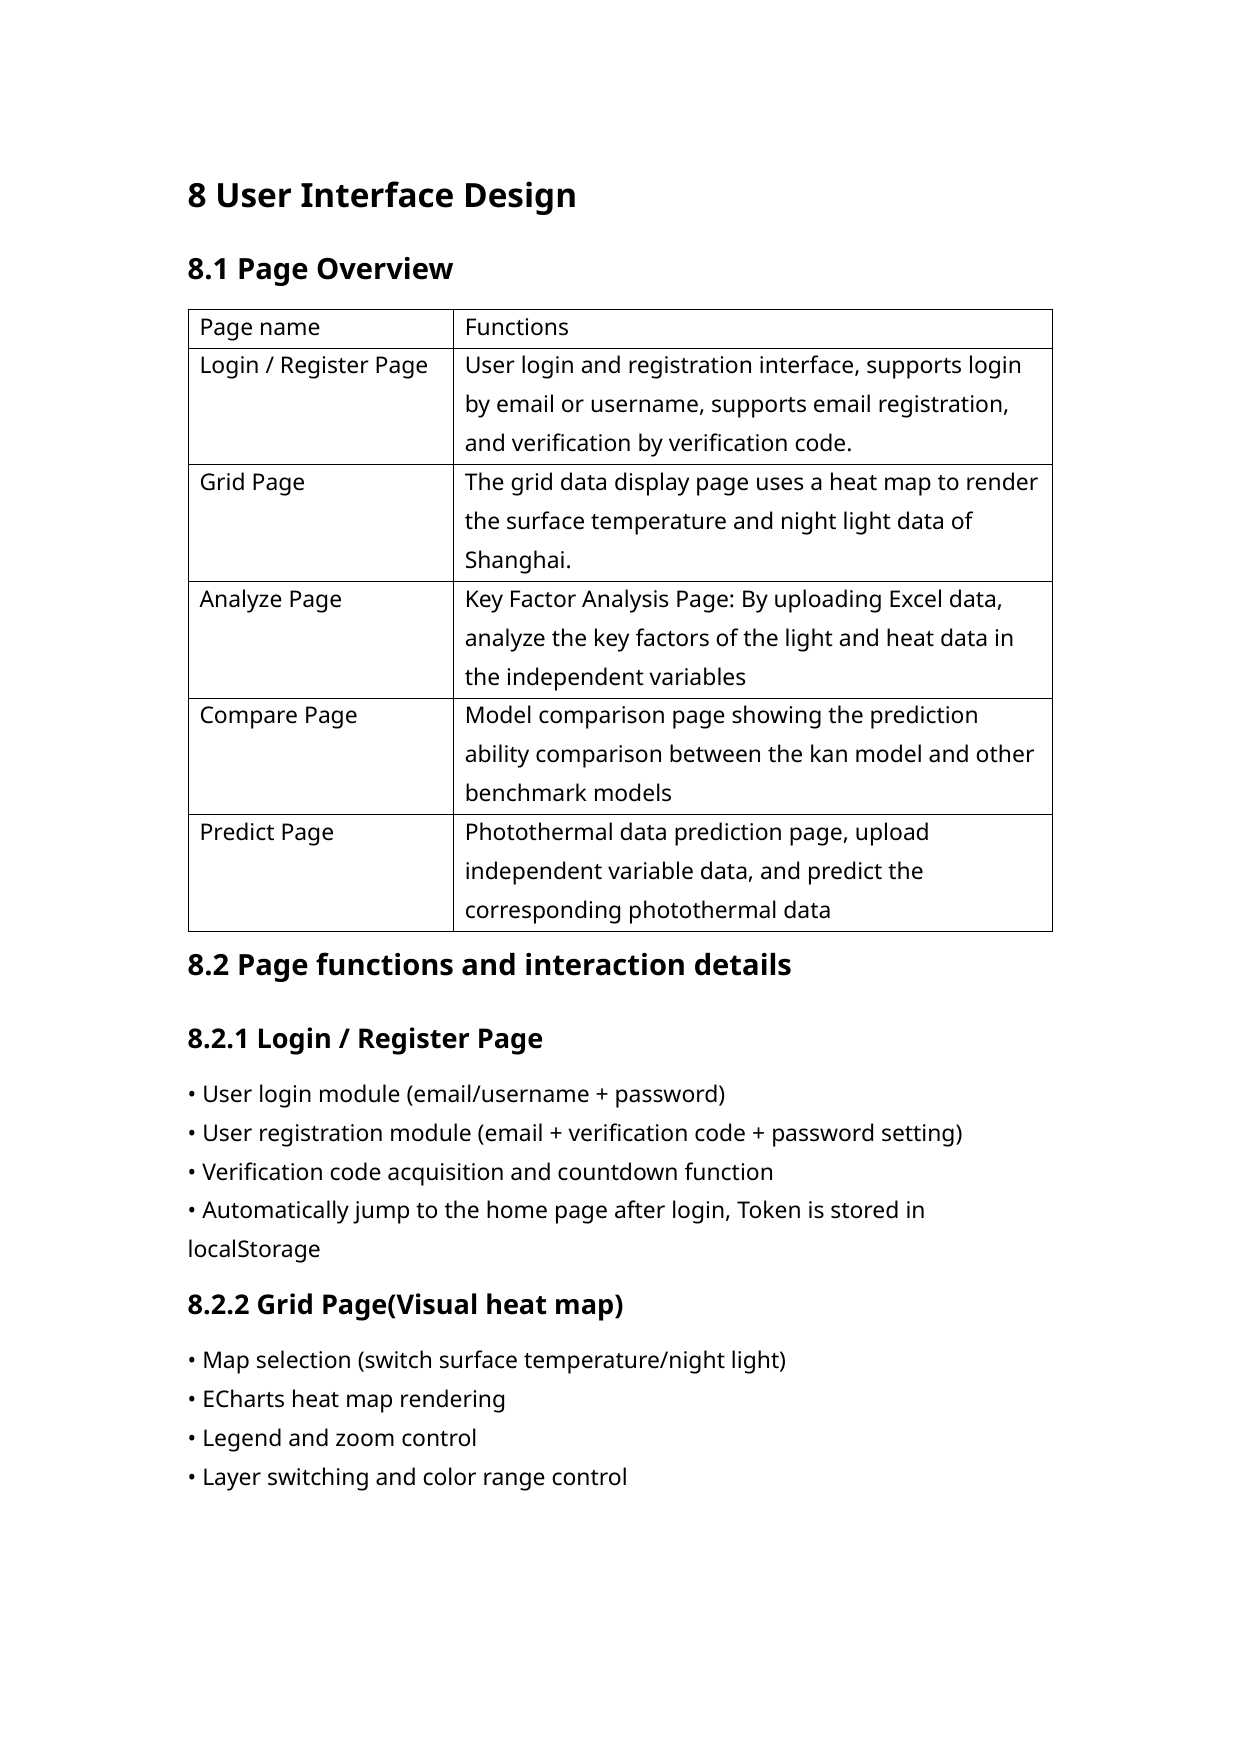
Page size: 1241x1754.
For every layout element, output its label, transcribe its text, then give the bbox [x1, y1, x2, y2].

text • Automatically jump to the home page after login, Token is stored in localStorage [187, 1193, 1053, 1265]
table_cell Key Factor Analysis Page: By uploading Excel data, analyze the key factors of the light and heat data in the independent variables [454, 582, 1052, 698]
text • ECharts heat map rendering [187, 1382, 1053, 1415]
table_cell User login and registration interface, supports login by email or username, supports email registration, and verification by verification code. [454, 349, 1052, 464]
table_cell Predict Page [189, 815, 453, 931]
table_cell Photothermal data prediction page, upload independent variable data, and predict the corresponding photothermal data [454, 815, 1052, 931]
text Grid Page(Visual heat map) [187, 1271, 1053, 1336]
text Login / Register Page [187, 1005, 1053, 1070]
text • Map selection (switch surface temperature/night light) [187, 1343, 1053, 1376]
text Page functions and interaction details [187, 932, 1053, 997]
text • Legend and zoom control [187, 1421, 1053, 1453]
text • Verification code acquisition and countdown function [187, 1155, 1053, 1187]
table_cell Analyze Page [189, 582, 453, 698]
text Page Overview [187, 236, 1053, 301]
table_cell Model comparison page showing the prediction ability comparison between the kan model and other benchmark models [454, 699, 1052, 814]
table_cell Login / Register Page [189, 349, 453, 464]
table_cell Compare Page [189, 699, 453, 814]
text • User registration module (email + verification code + password setting) [187, 1116, 1053, 1148]
text User Interface Design [187, 162, 1053, 227]
table_header Page name [189, 310, 453, 348]
table_cell Grid Page [189, 465, 453, 581]
table_cell The grid data display page uses a heat map to render the surface temperature and night light data of Shanghai. [454, 465, 1052, 581]
text • User login module (email/username + password) [187, 1077, 1053, 1110]
text • Layer switching and color range control [187, 1460, 1053, 1492]
table_header Functions [454, 310, 1052, 348]
